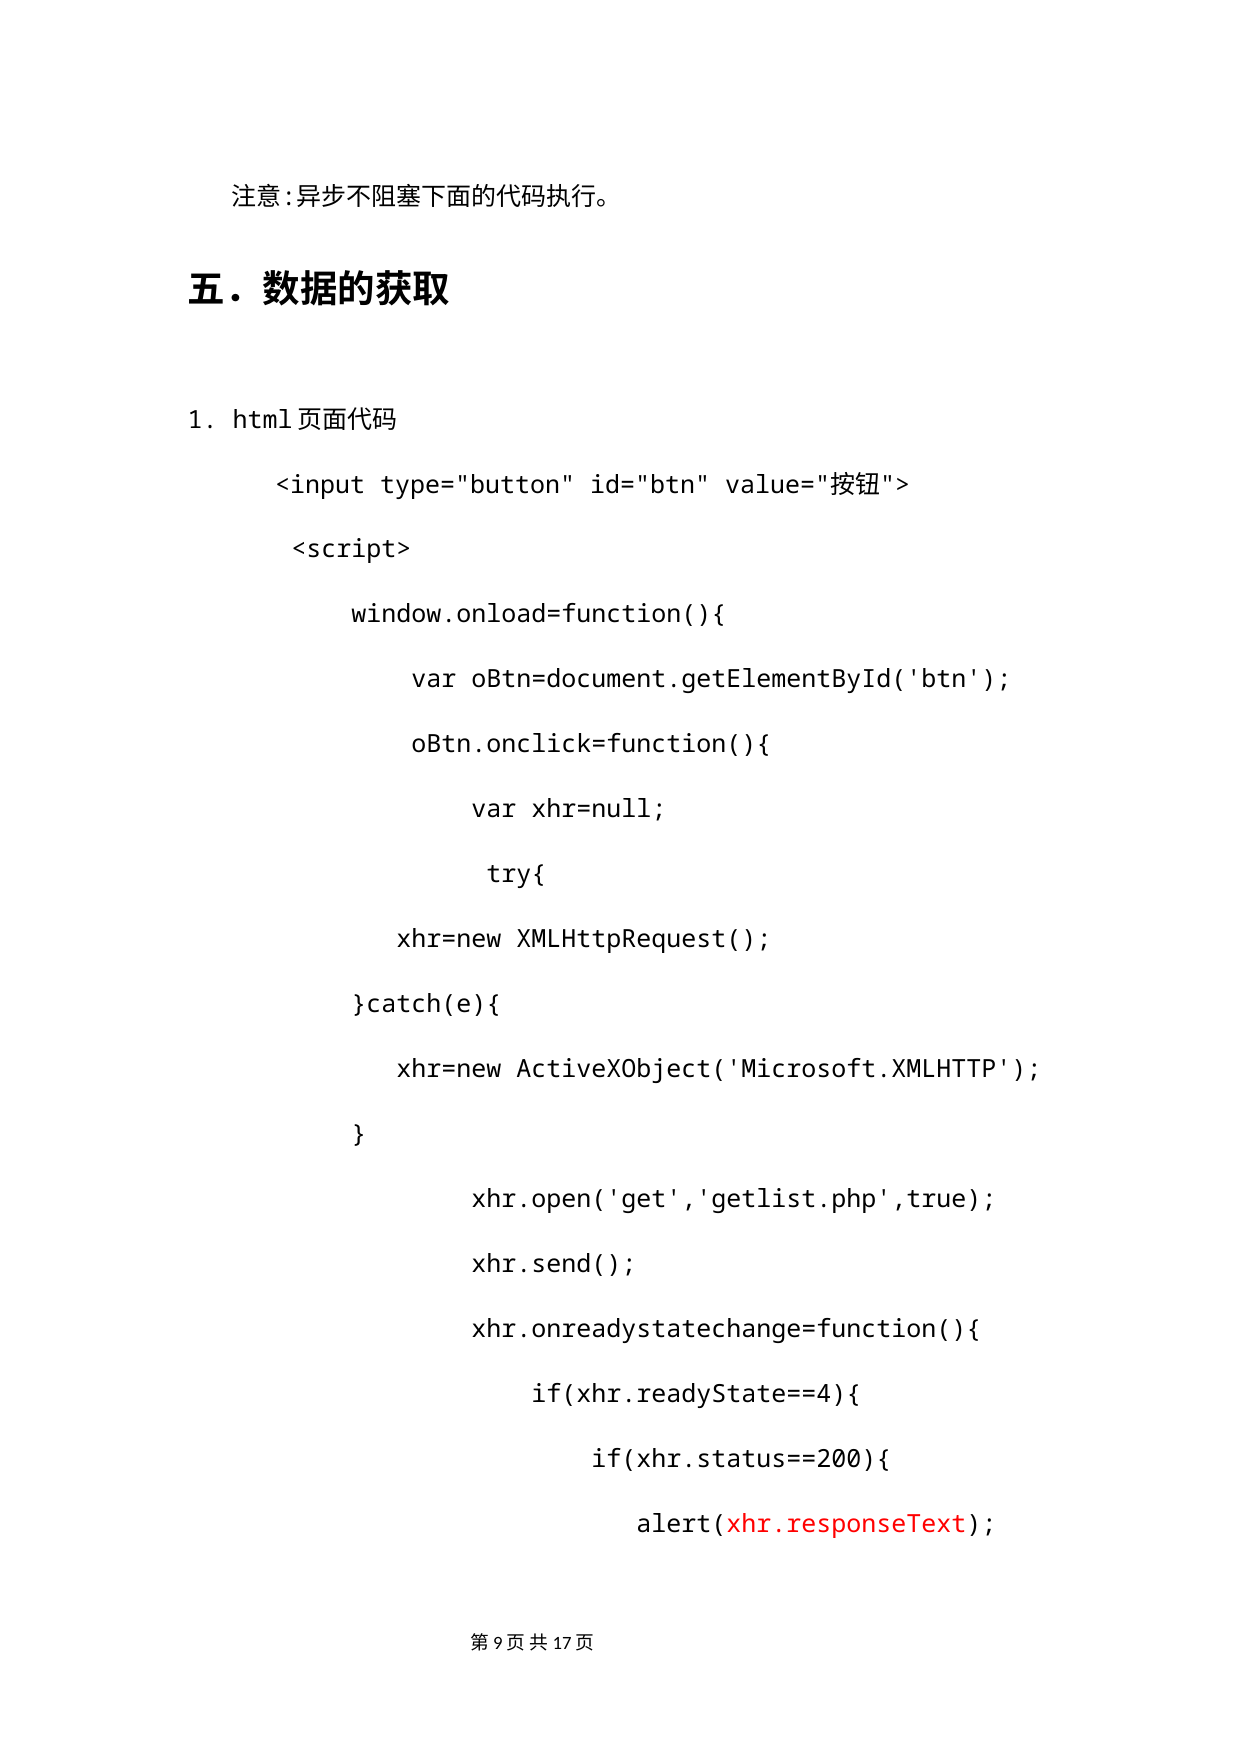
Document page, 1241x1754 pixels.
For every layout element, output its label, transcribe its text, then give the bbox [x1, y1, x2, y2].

list xhr.onreadystatechange=function(){ [187, 1295, 1053, 1360]
list html页面代码 [187, 385, 1053, 450]
list var oBtn=document.getElementById('btn'); [187, 645, 1053, 710]
subtitle 数据的获取 [187, 254, 1053, 319]
list window.onload=function(){ [187, 580, 1053, 645]
list alert(xhr.responseText); [187, 1490, 1053, 1555]
list 注意:异步不阻塞下面的代码执行。 [187, 162, 1053, 227]
list oBtn.onclick=function(){ [187, 710, 1053, 775]
list if(xhr.status==200){ [187, 1425, 1053, 1490]
list xhr.open('get','getlist.php',true); [187, 1165, 1053, 1230]
list try{ [187, 840, 1053, 905]
list if(xhr.readyState==4){ [187, 1360, 1053, 1425]
list var xhr=null; [187, 775, 1053, 840]
list xhr=new ActiveXObject('Microsoft.XMLHTTP'); [187, 1035, 1053, 1100]
list <input type="button" id="btn" value="按钮"> [231, 450, 1053, 515]
list }catch(e){ [187, 970, 1053, 1035]
list xhr=new XMLHttpRequest(); [187, 905, 1053, 970]
list <script> [187, 515, 1053, 580]
list xhr.send(); [187, 1230, 1053, 1295]
list } [187, 1100, 1053, 1165]
